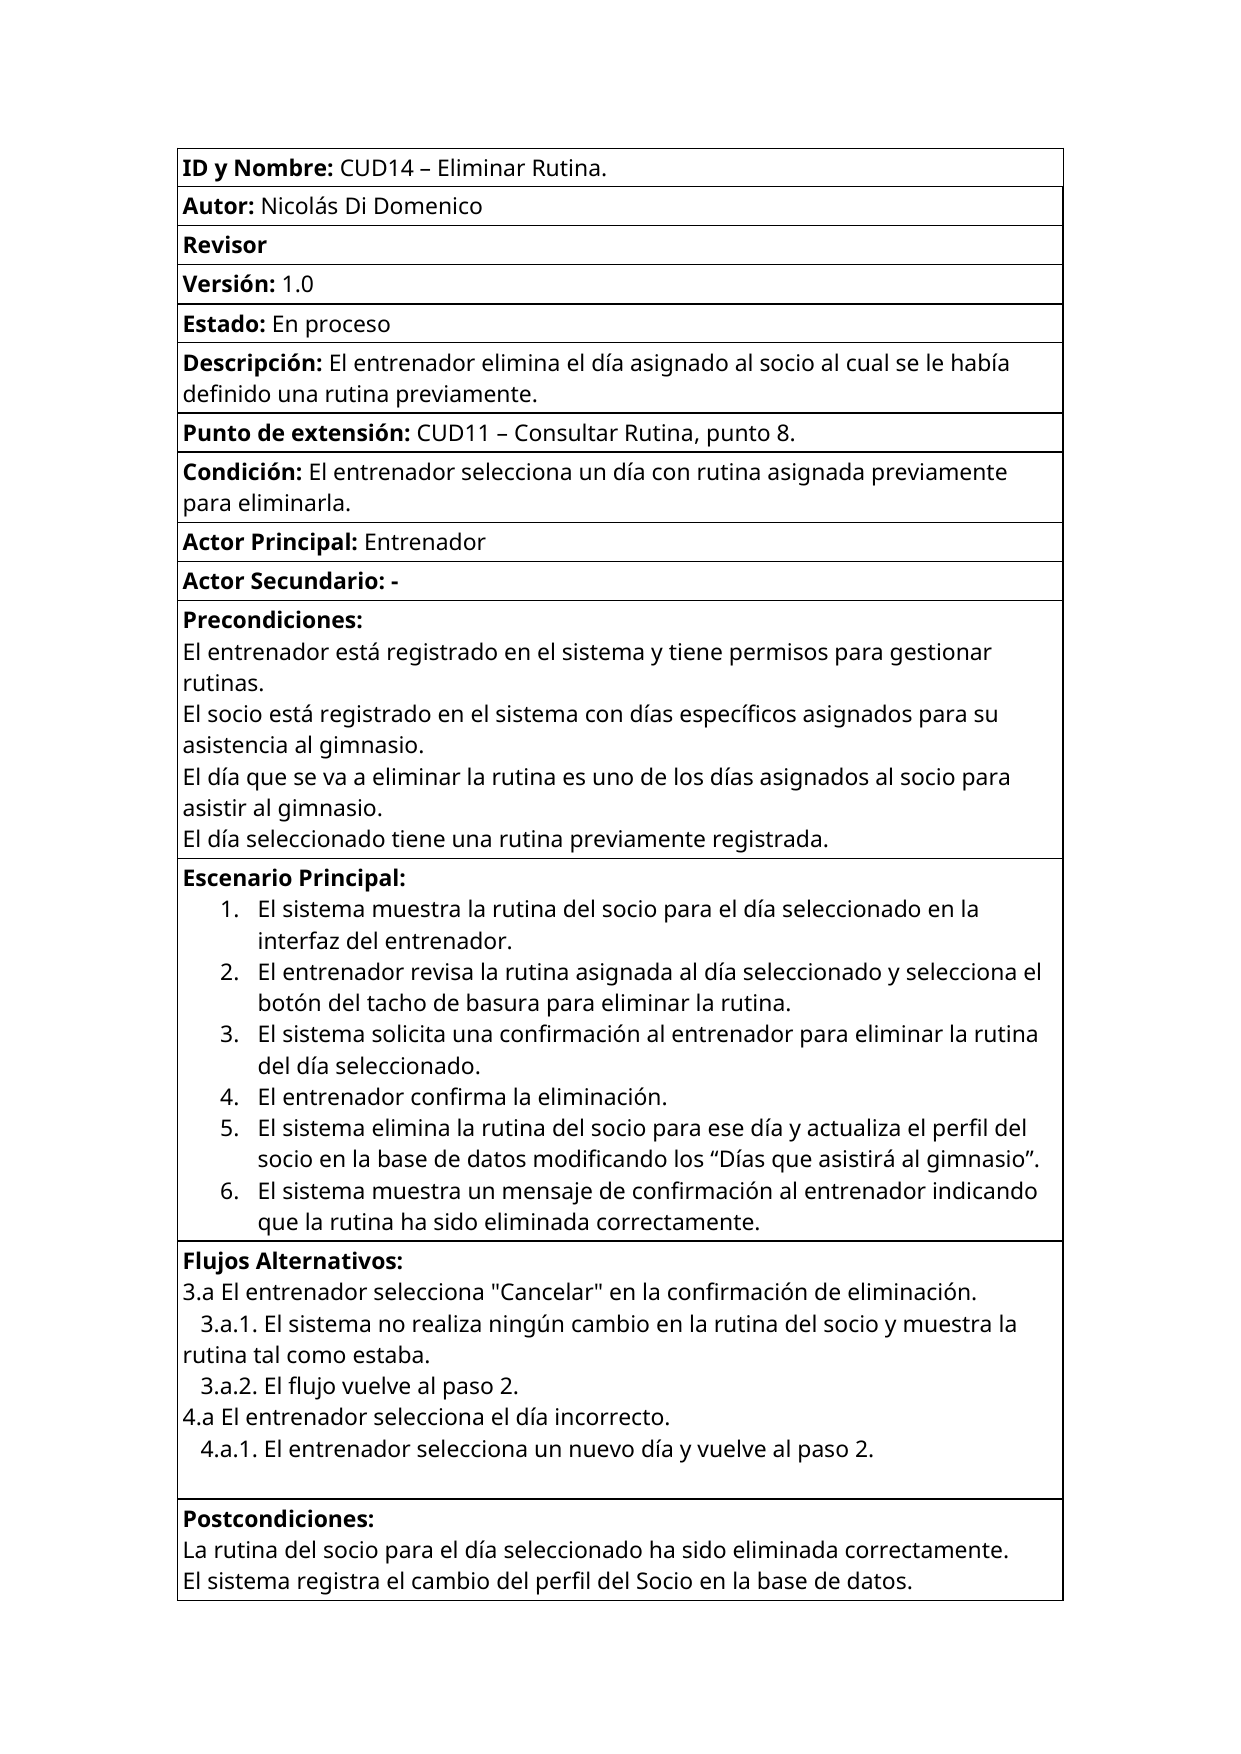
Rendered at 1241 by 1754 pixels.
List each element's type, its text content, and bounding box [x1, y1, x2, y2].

table_cell Descripción: El entrenador elimina el día asignado al socio al cual se le había definido una rutina previamente. [178, 343, 1062, 412]
table_cell Punto de extensión: CUD11 – Consultar Rutina, punto 8. [178, 414, 1062, 451]
table_cell Revisor [178, 226, 1062, 264]
table_cell Flujos Alternativos: 3.a El entrenador selecciona "Cancelar" en la confirmación de eliminación. 3.a.1. El sistema no realiza ningún cambio en la rutina del socio y muestra la rutina tal como estaba. 3.a.2. El flujo vuelve al paso 2. 4.a El entrenador selecciona el día incorrecto. 4.a.1. El entrenador selecciona un nuevo día y vuelve al paso 2. [178, 1242, 1062, 1498]
table_cell Escenario Principal: El sistema muestra la rutina del socio para el día seleccionado en la interfaz del entrenador. El entrenador revisa la rutina asignada al día seleccionado y selecciona el botón del tacho de basura para eliminar la rutina. El sistema solicita una confirmación al entrenador para eliminar la rutina del día seleccionado. El entrenador confirma la eliminación. El sistema elimina la rutina del socio para ese día y actualiza el perfil del socio en la base de datos modificando los “Días que asistirá al gimnasio”. El sistema muestra un mensaje de confirmación al entrenador indicando que la rutina ha sido eliminada correctamente. [178, 859, 1062, 1240]
table_cell Precondiciones: El entrenador está registrado en el sistema y tiene permisos para gestionar rutinas. El socio está registrado en el sistema con días específicos asignados para su asistencia al gimnasio. El día que se va a eliminar la rutina es uno de los días asignados al socio para asistir al gimnasio. El día seleccionado tiene una rutina previamente registrada. [178, 601, 1062, 857]
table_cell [178, 1500, 1062, 1600]
table_cell Estado: En proceso [178, 305, 1062, 342]
table_cell Actor Secundario: - [178, 562, 1062, 600]
table_cell ID y Nombre: CUD14 – Eliminar Rutina. [178, 149, 1063, 186]
table_cell Actor Principal: Entrenador [178, 523, 1062, 561]
table_cell Condición: El entrenador selecciona un día con rutina asignada previamente para eliminarla. [178, 453, 1062, 522]
table_cell Versión: 1.0 [178, 265, 1062, 303]
table_cell Autor: Nicolás Di Domenico [178, 187, 1062, 225]
